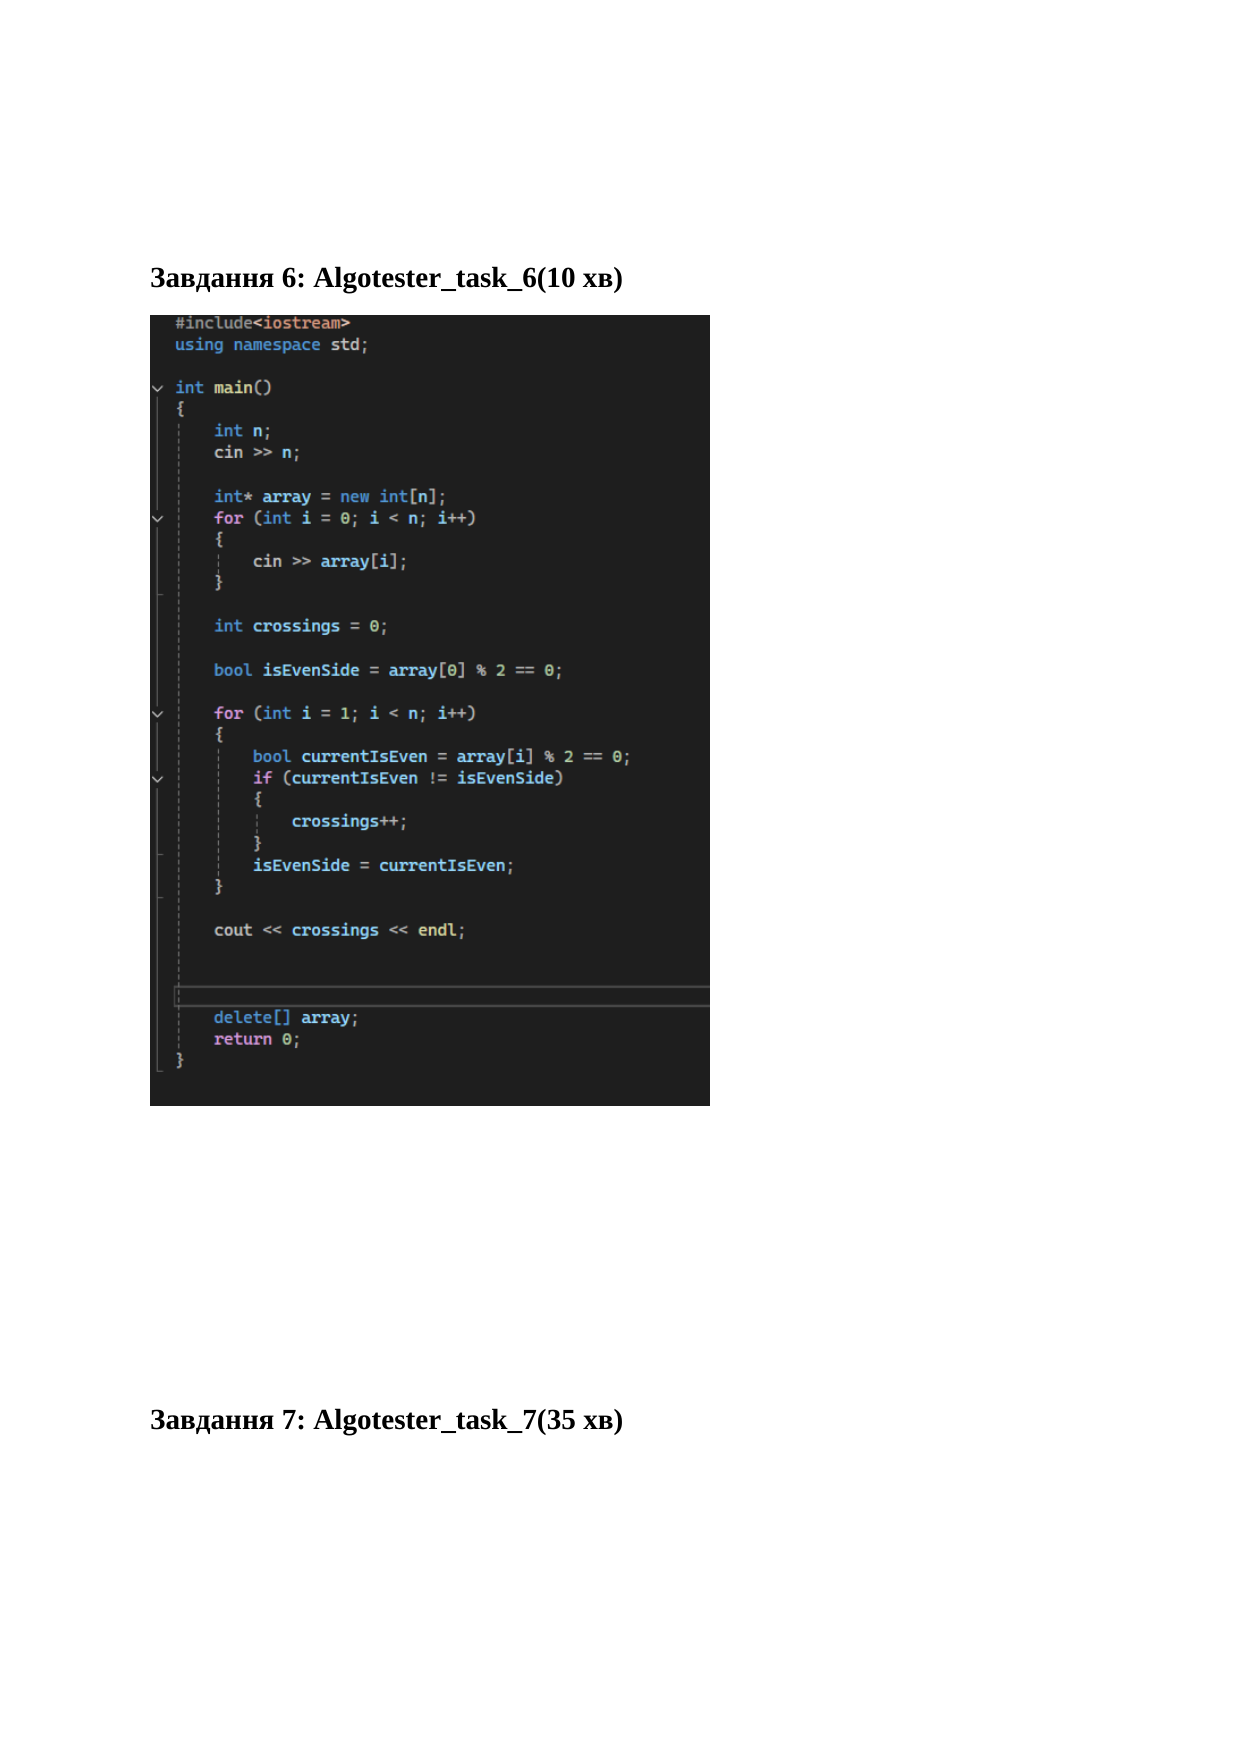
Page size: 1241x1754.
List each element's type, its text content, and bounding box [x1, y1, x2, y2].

text Завдання 6: Algotester_task_6(10 хв) [150, 260, 1090, 294]
picture [150, 315, 710, 1106]
text Завдання 7: Algotester_task_7(35 хв) [150, 1402, 1090, 1436]
